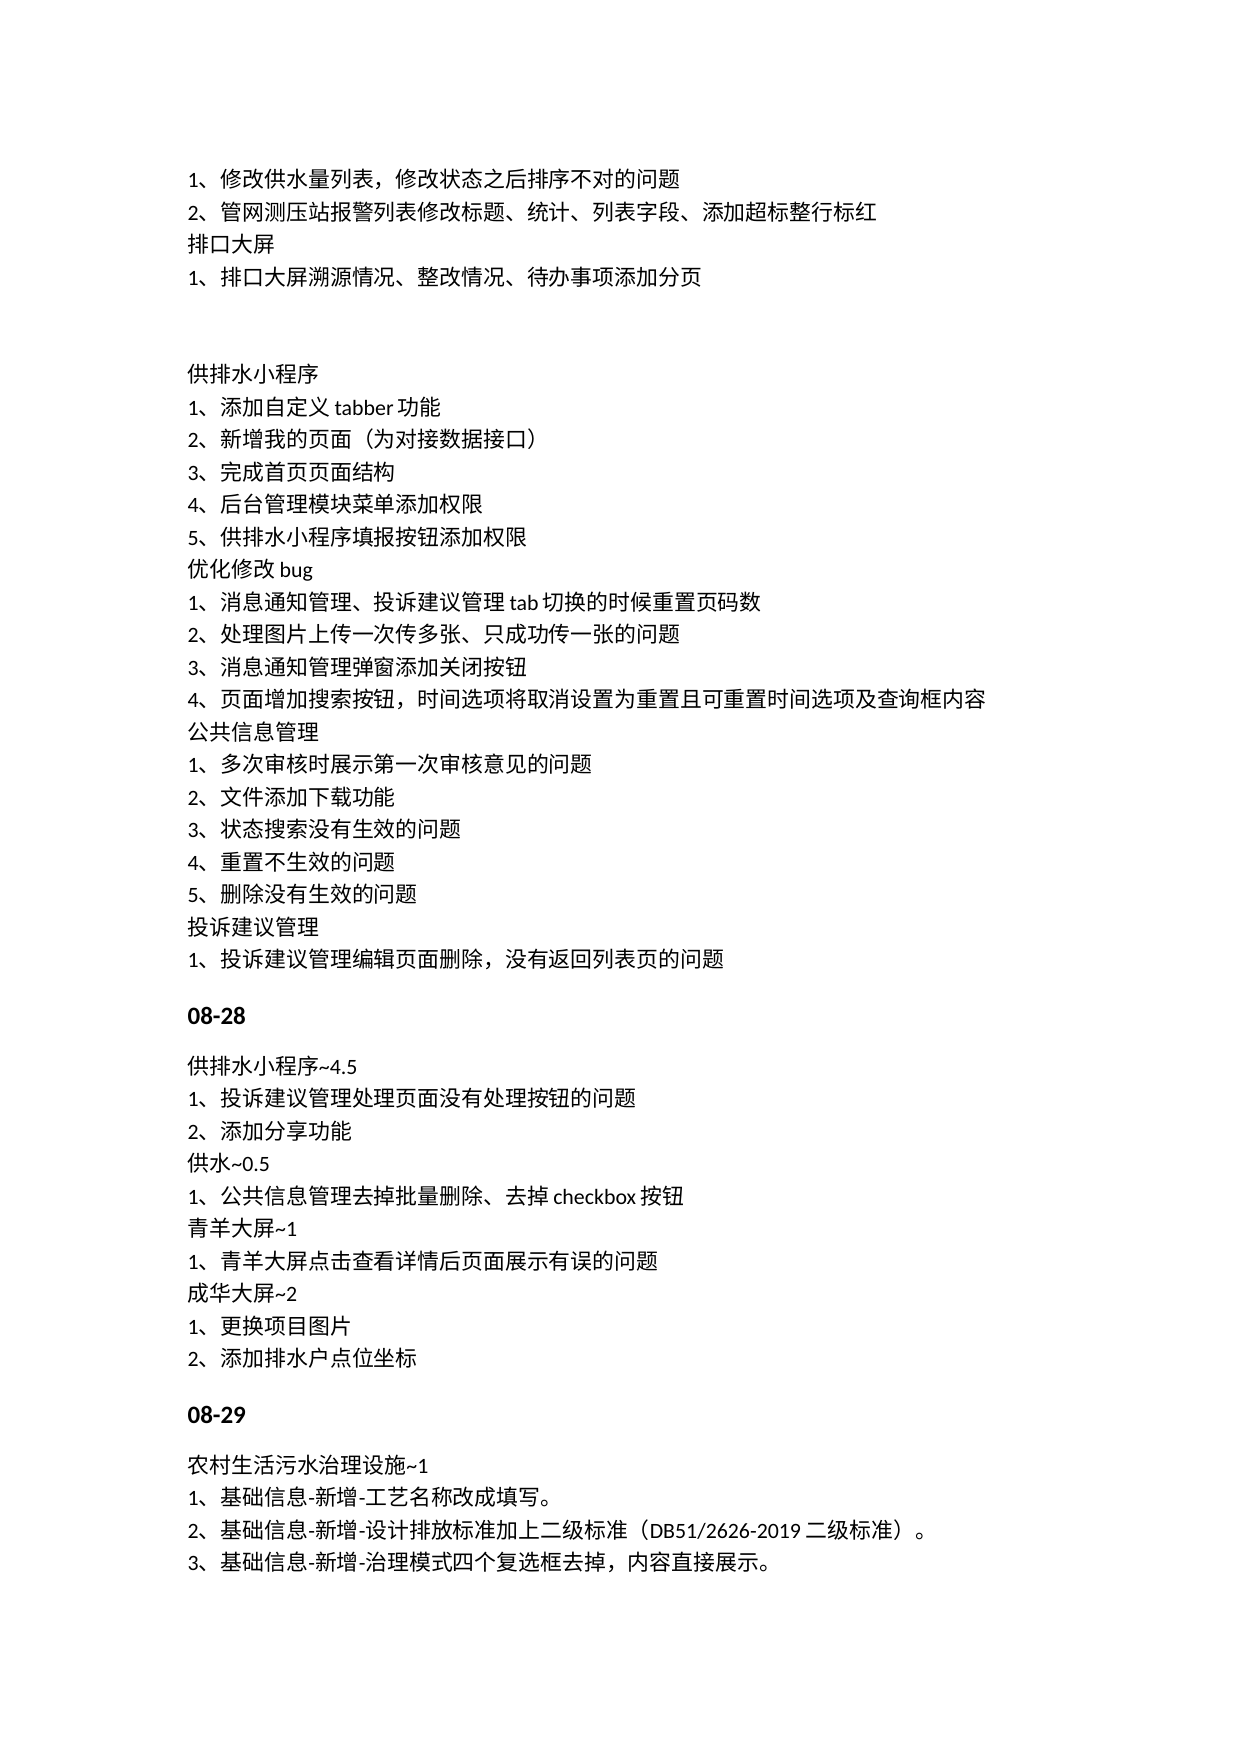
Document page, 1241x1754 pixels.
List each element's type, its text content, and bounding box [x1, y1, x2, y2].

text 成华大屏~2 [187, 1276, 1053, 1308]
text 2、新增我的页面（为对接数据接口） [187, 422, 1053, 454]
text 3、状态搜索没有生效的问题 [187, 812, 1053, 844]
text 供排水小程序~4.5 [187, 1048, 1053, 1081]
text 农村生活污水治理设施~1 [187, 1447, 1053, 1480]
text 2、处理图片上传一次传多张、只成功传一张的问题 [187, 617, 1053, 649]
text 1、修改供水量列表，修改状态之后排序不对的问题 [187, 162, 1053, 194]
text 5、删除没有生效的问题 [187, 877, 1053, 909]
text 2、文件添加下载功能 [187, 779, 1053, 812]
subtitle 08-28 [187, 999, 1053, 1032]
text 3、消息通知管理弹窗添加关闭按钮 [187, 649, 1053, 682]
text 供排水小程序 [187, 357, 1053, 389]
text 4、重置不生效的问题 [187, 844, 1053, 877]
list 供水~0.5 [187, 1146, 1053, 1178]
list 更换项目图片 [187, 1308, 1053, 1341]
text 2、管网测压站报警列表修改标题、统计、列表字段、添加超标整行标红 [187, 194, 1053, 227]
list 1、青羊大屏点击查看详情后页面展示有误的问题 [187, 1243, 1053, 1276]
text 4、页面增加搜索按钮，时间选项将取消设置为重置且可重置时间选项及查询框内容 [187, 682, 1053, 714]
list 投诉建议管理处理页面没有处理按钮的问题 [187, 1081, 1053, 1113]
text 1、消息通知管理、投诉建议管理tab切换的时候重置页码数 [187, 584, 1053, 617]
text 1、多次审核时展示第一次审核意见的问题 [187, 747, 1053, 779]
list 青羊大屏~1 [187, 1211, 1053, 1243]
list 添加排水户点位坐标 [187, 1341, 1053, 1373]
list 2、基础信息-新增-设计排放标准加上二级标准（DB51/2626-2019二级标准）。 [187, 1512, 1053, 1545]
list 基础信息-新增-治理模式四个复选框去掉，内容直接展示。 [187, 1545, 1053, 1577]
text 排口大屏 [187, 227, 1053, 259]
text 投诉建议管理 [187, 909, 1053, 942]
text 5、供排水小程序填报按钮添加权限 [187, 519, 1053, 552]
text 3、完成首页页面结构 [187, 454, 1053, 487]
text 1、排口大屏溯源情况、整改情况、待办事项添加分页 [187, 259, 1053, 292]
text 4、后台管理模块菜单添加权限 [187, 487, 1053, 519]
text 1、添加自定义tabber功能 [187, 389, 1053, 422]
subtitle 08-29 [187, 1398, 1053, 1431]
text 公共信息管理 [187, 714, 1053, 747]
text 优化修改bug [187, 552, 1053, 584]
list 公共信息管理去掉批量删除、去掉checkbox按钮 [187, 1178, 1053, 1211]
text 1、投诉建议管理编辑页面删除，没有返回列表页的问题 [187, 942, 1053, 974]
list 添加分享功能 [187, 1113, 1053, 1146]
list 1、基础信息-新增-工艺名称改成填写。 [187, 1480, 1053, 1512]
